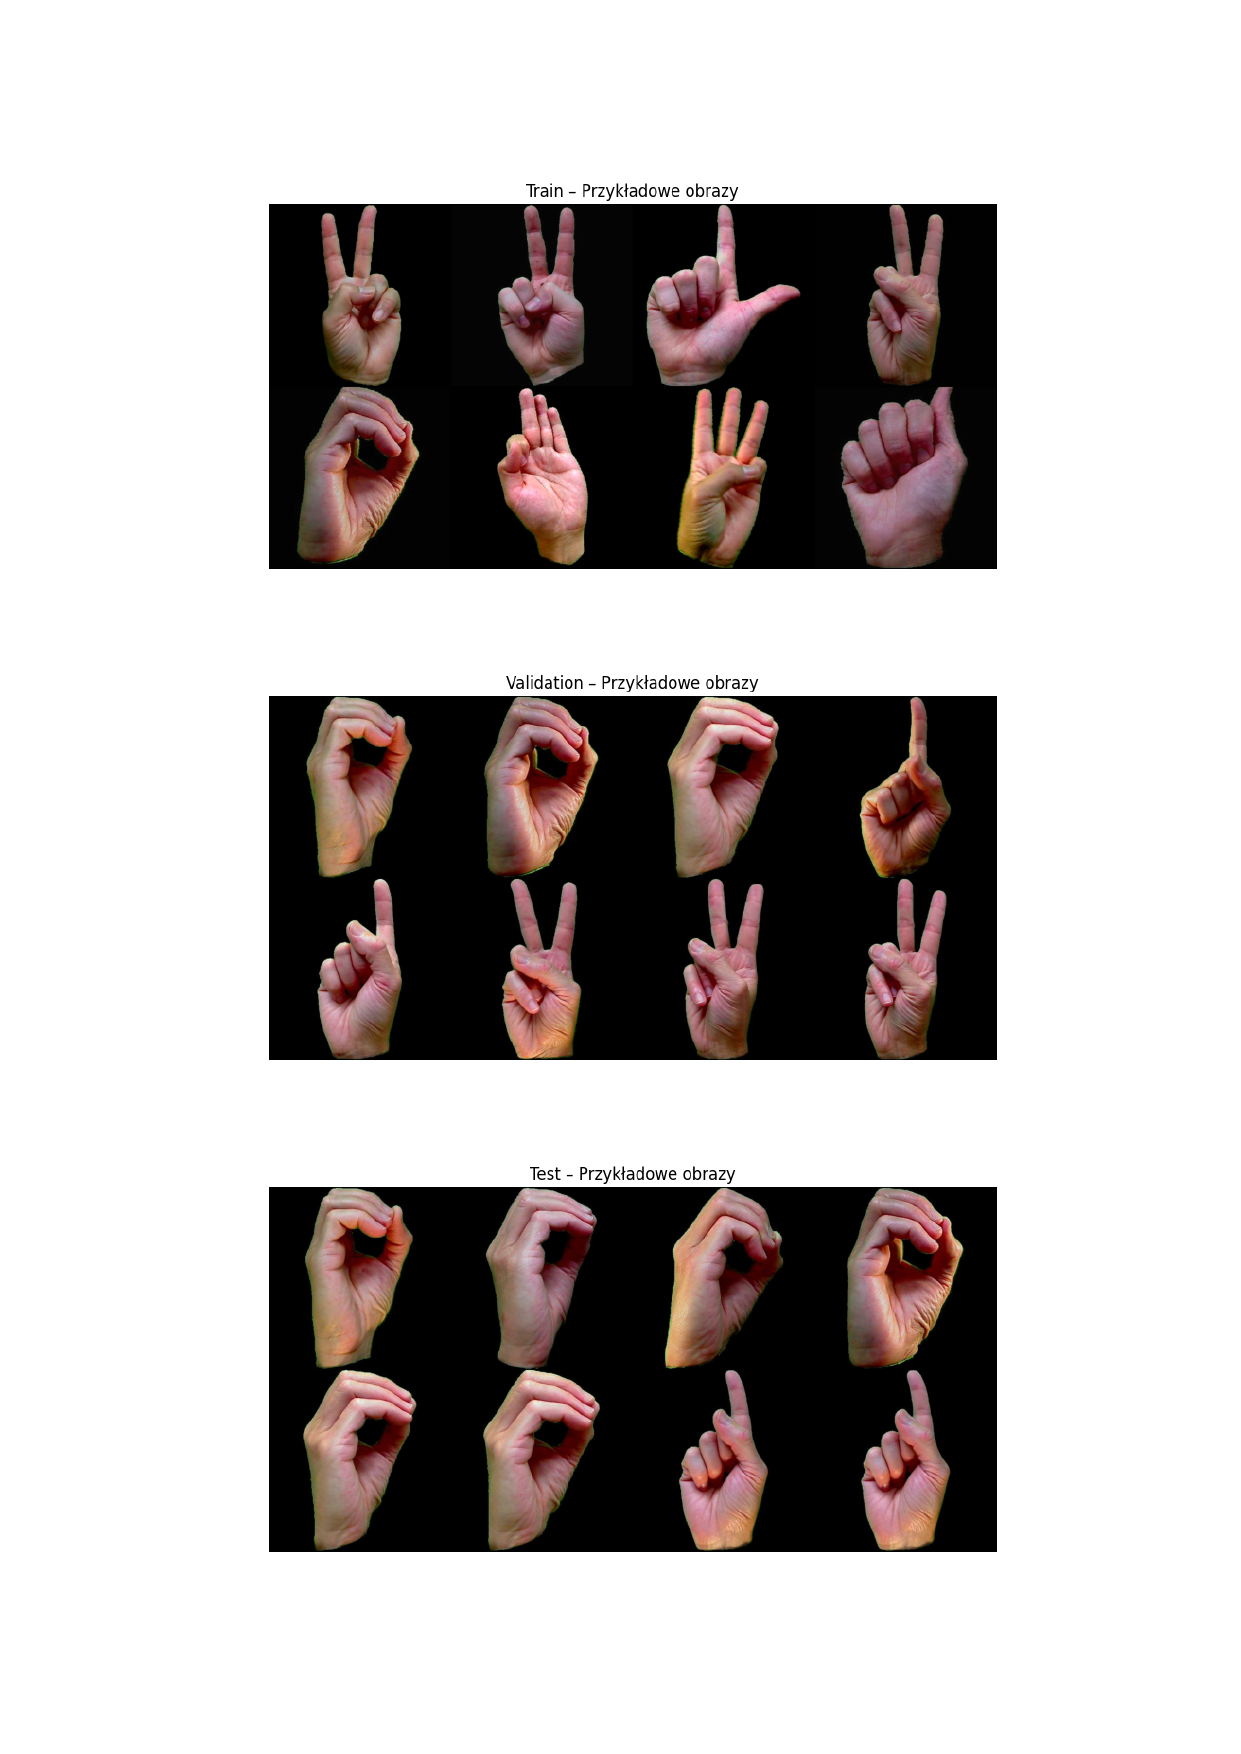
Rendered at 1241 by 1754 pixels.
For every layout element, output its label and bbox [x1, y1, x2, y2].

picture [147, 639, 1093, 1112]
picture [147, 147, 1093, 621]
picture [147, 1131, 1093, 1604]
